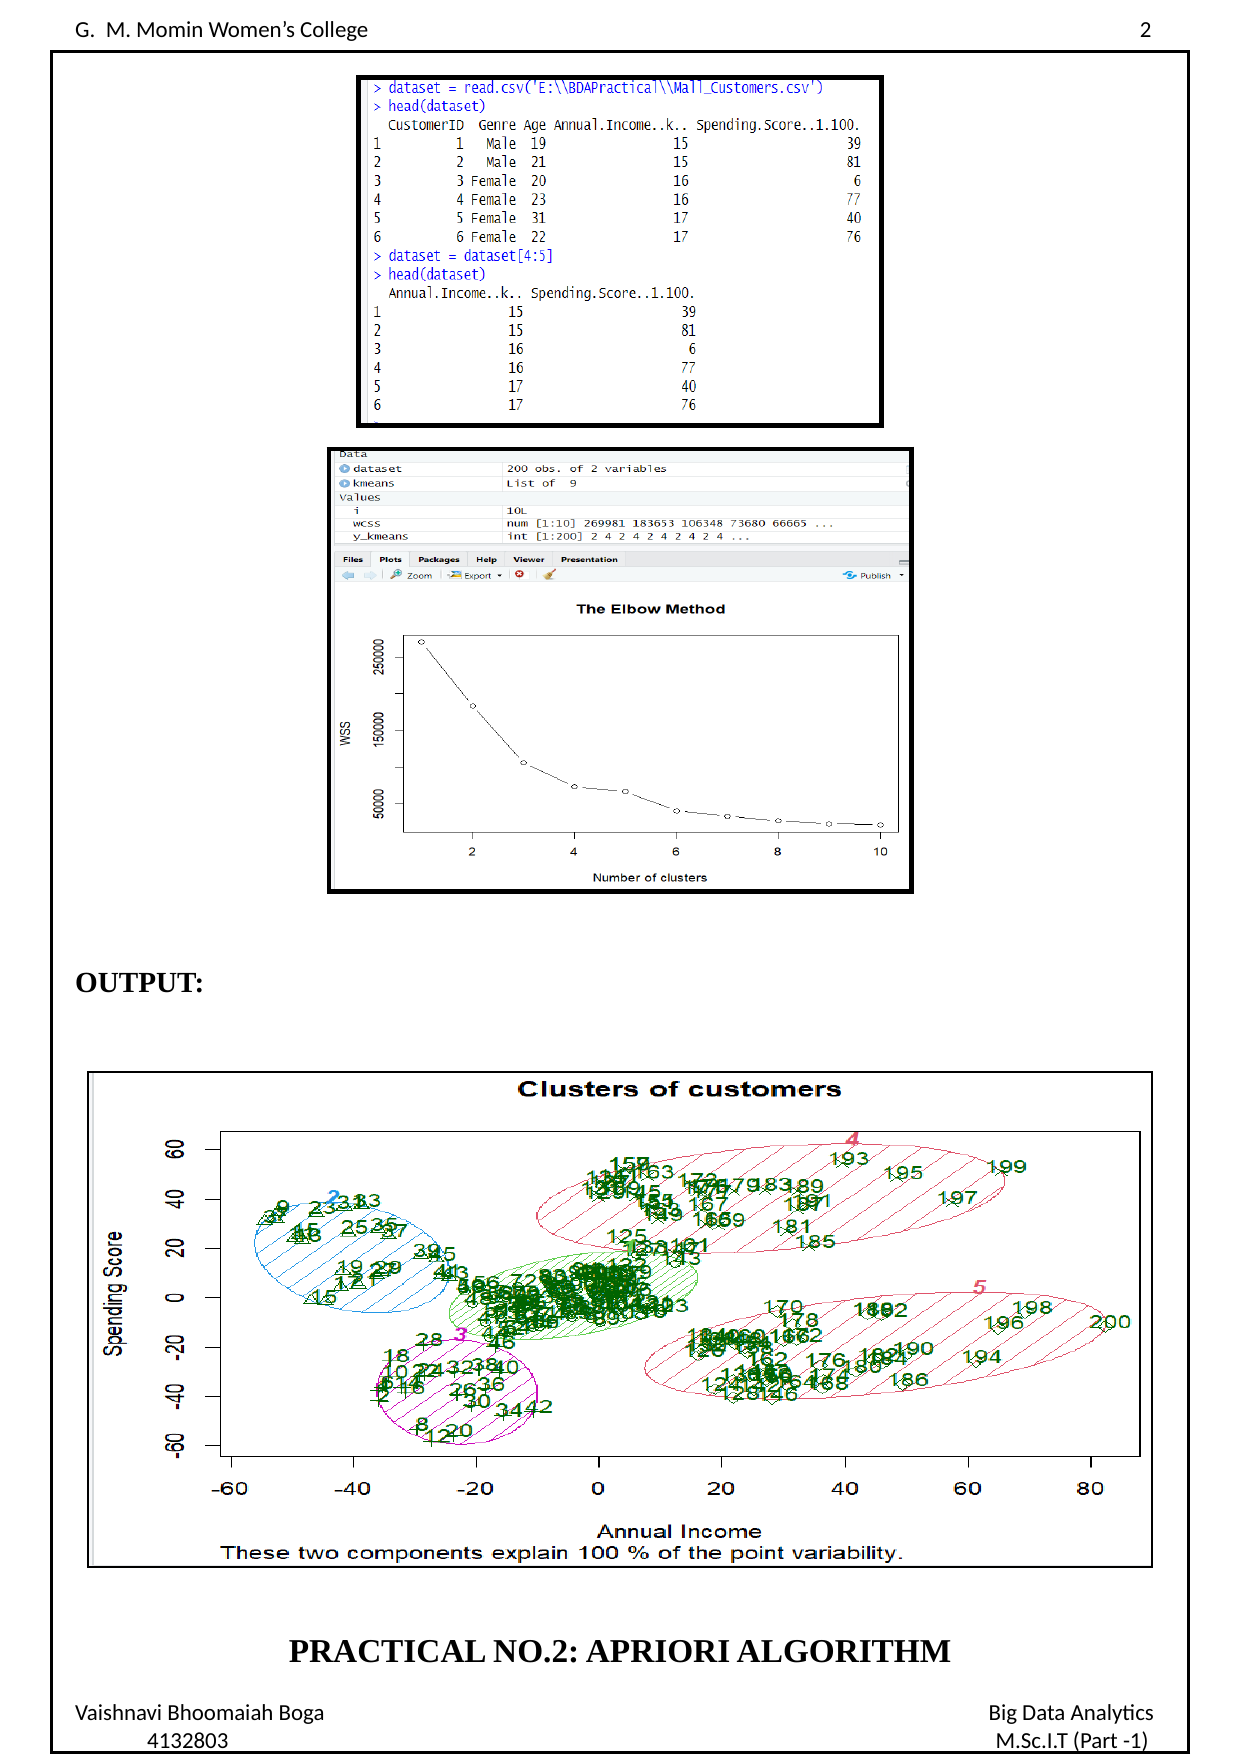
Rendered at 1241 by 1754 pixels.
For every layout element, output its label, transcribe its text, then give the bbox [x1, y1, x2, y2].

picture [331, 451, 909, 889]
text OUTPUT: [75, 966, 1165, 999]
picture [89, 1073, 1151, 1566]
text PRACTICAL NO.2: APRIORI ALGORITHM [75, 1632, 1165, 1670]
picture [361, 80, 879, 423]
